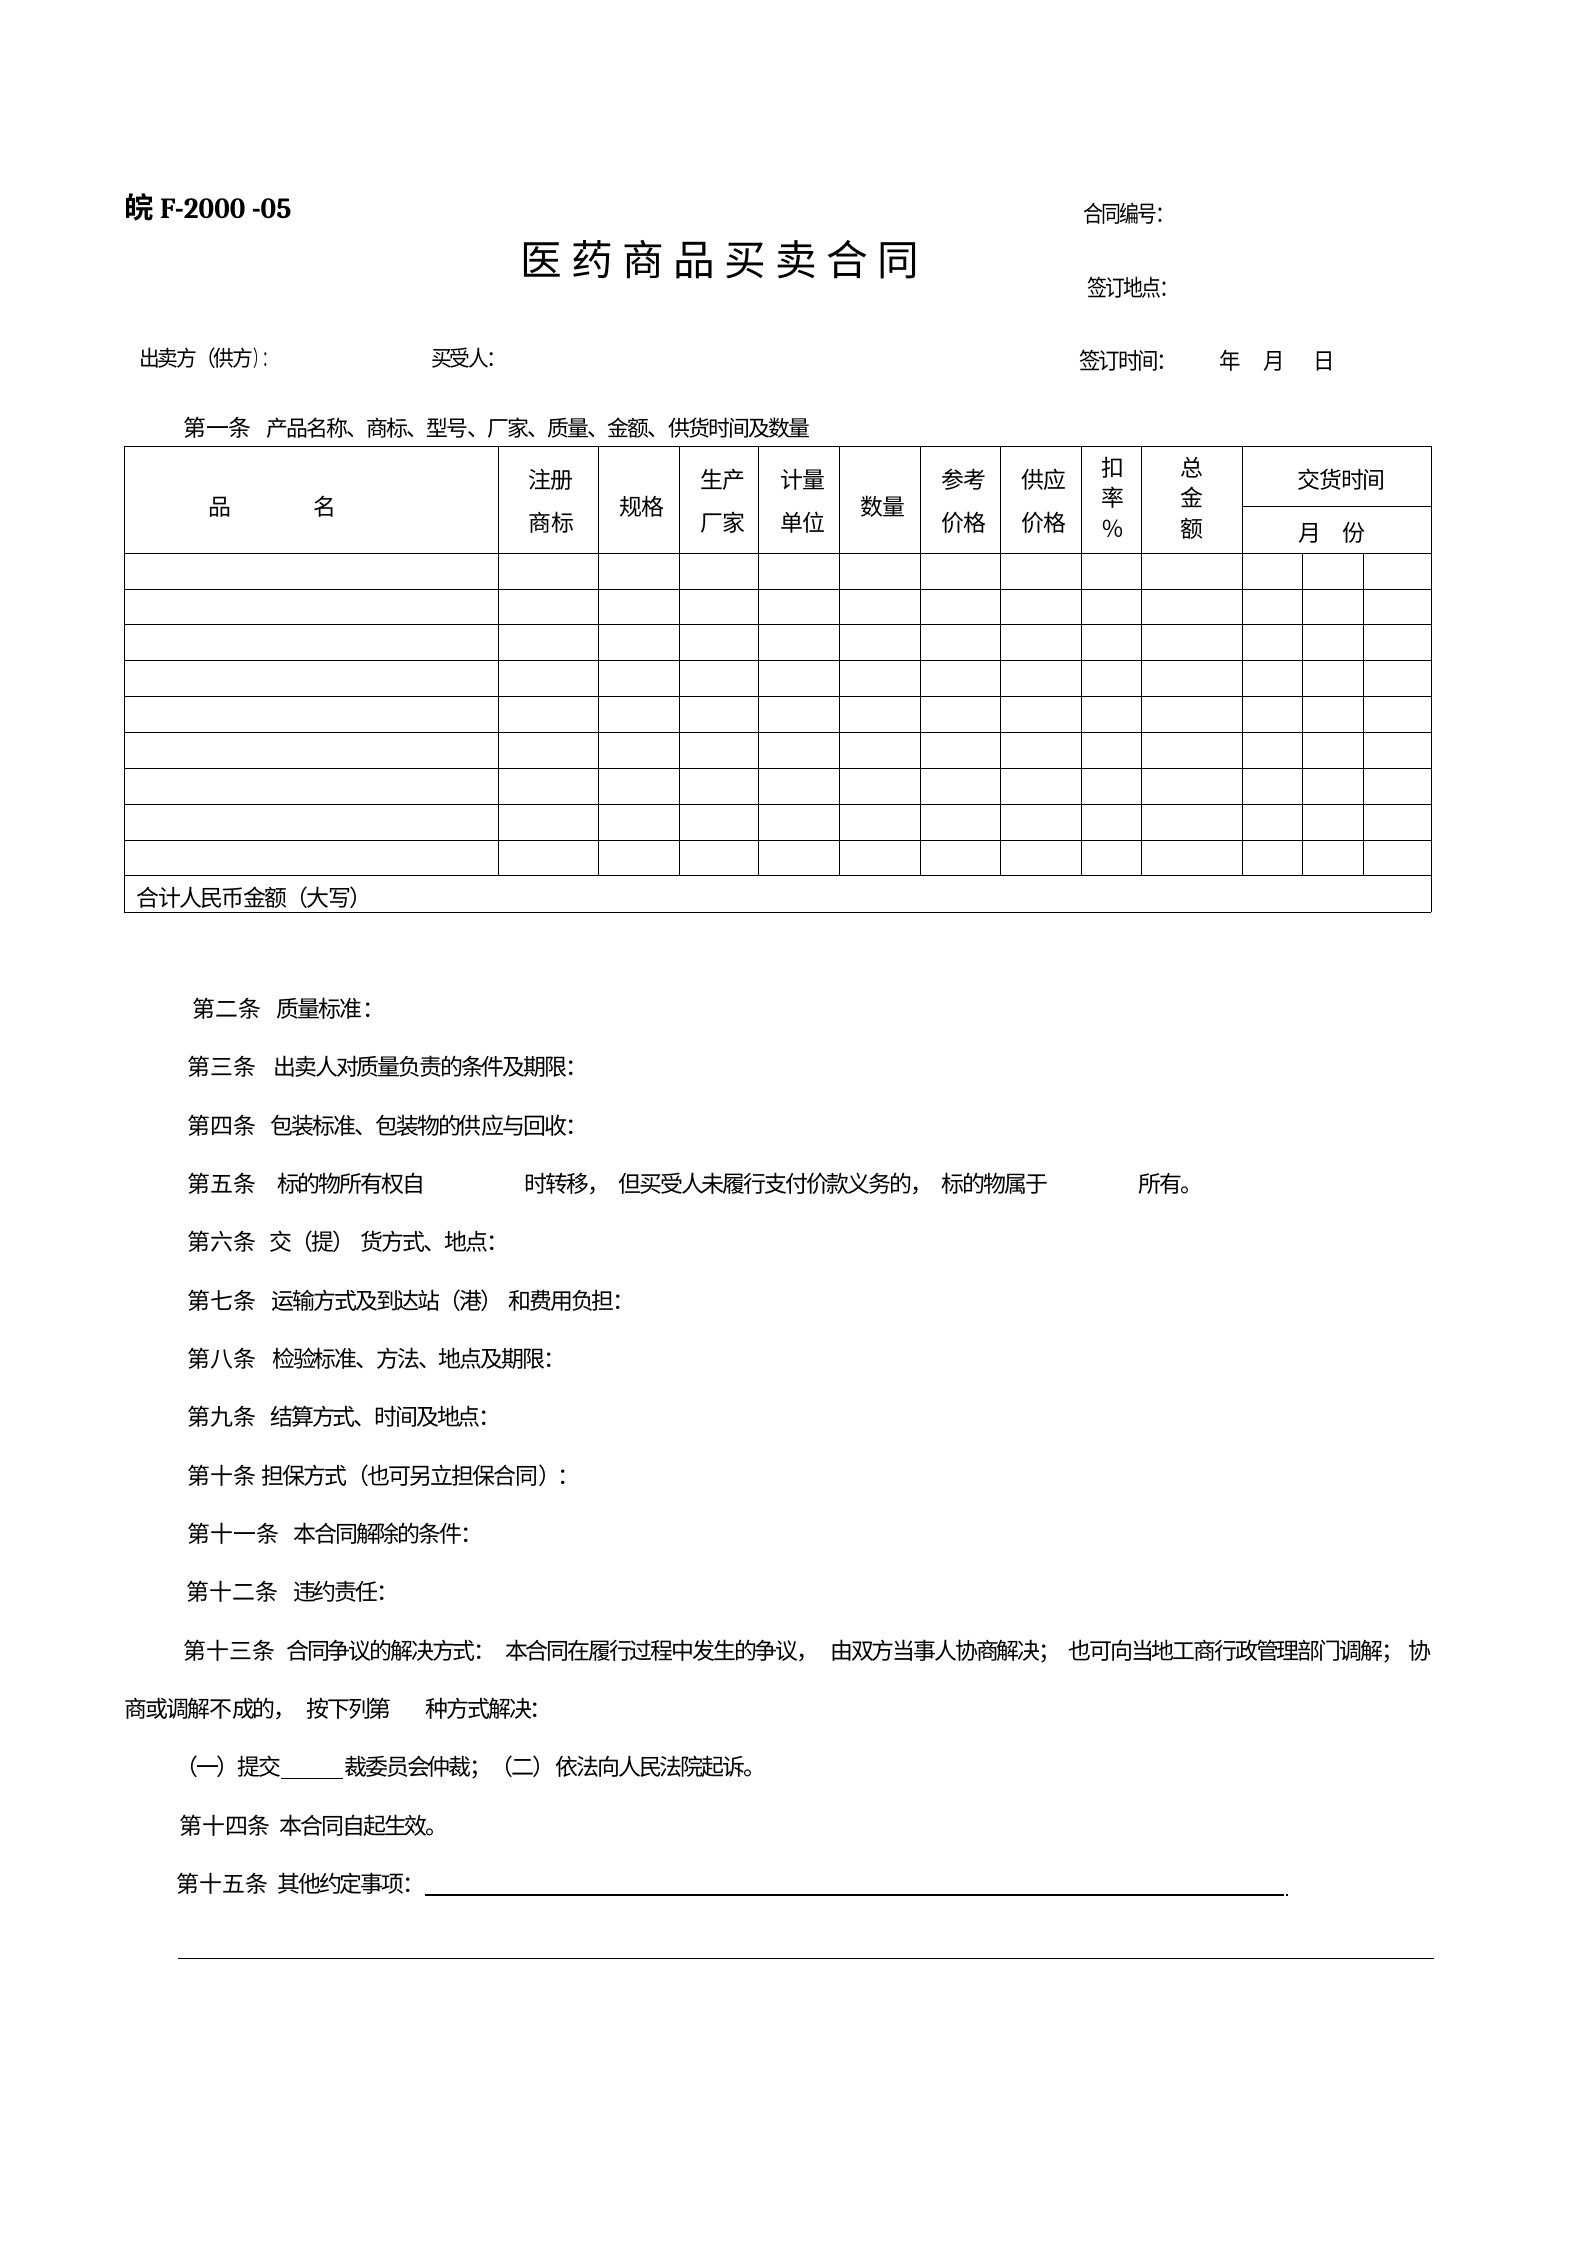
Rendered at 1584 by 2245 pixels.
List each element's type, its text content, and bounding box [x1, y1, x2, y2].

table_cell [125, 661, 498, 696]
table_cell [1142, 805, 1242, 839]
table_cell [921, 841, 1000, 875]
table_cell [1364, 590, 1431, 624]
table_cell [1142, 841, 1242, 875]
table_cell [599, 769, 679, 804]
table_cell [1142, 661, 1242, 696]
table_cell [1303, 554, 1363, 588]
table_cell [680, 554, 758, 588]
table_cell [921, 625, 1000, 660]
text 合同编号： [1034, 202, 1444, 228]
text 第二条 质量标准： [124, 971, 1444, 1029]
text 第十一条 本合同解除的条件： [186, 1496, 1440, 1554]
table_cell [1303, 661, 1363, 696]
table_cell [1001, 805, 1081, 839]
table_cell [1082, 590, 1141, 624]
table_cell [1303, 697, 1363, 732]
table_header 交货时间 [1243, 447, 1431, 506]
table_cell [680, 769, 758, 804]
table_cell [1142, 590, 1242, 624]
table_cell [1243, 733, 1302, 768]
table_cell [1303, 805, 1363, 839]
table_cell [1001, 590, 1081, 624]
table_cell [921, 805, 1000, 839]
text 第十条 担保方式（也可另立担保合同）： [186, 1437, 1440, 1496]
table_header 参考 价格 [921, 447, 1000, 552]
table_cell [499, 769, 598, 804]
table_header 品 名 [125, 447, 498, 552]
text 签订时间： 年 月 日 [1034, 349, 1444, 375]
table_cell [499, 590, 598, 624]
table_cell [759, 625, 839, 660]
table_cell [1303, 733, 1363, 768]
text 医 药 商 品 买 卖 合 同 [124, 227, 1023, 288]
table_header 注册 商标 [499, 447, 598, 552]
table_cell [1001, 554, 1081, 588]
table_cell [921, 697, 1000, 732]
table_cell [599, 841, 679, 875]
table_cell [1303, 590, 1363, 624]
text 第七条 运输方式及到达站（港） 和费用负担： [186, 1262, 1440, 1321]
table_cell [499, 625, 598, 660]
table_cell [680, 661, 758, 696]
table_cell [599, 590, 679, 624]
table_header 生产 厂家 [680, 447, 758, 552]
table_cell [599, 733, 679, 768]
table_cell [599, 661, 679, 696]
table_cell [499, 733, 598, 768]
table_cell [499, 554, 598, 588]
table_header 总 金 额 [1142, 447, 1242, 552]
table_cell [1243, 625, 1302, 660]
table_cell [840, 733, 920, 768]
table_header 规格 [599, 447, 679, 552]
table_cell [1001, 841, 1081, 875]
table_cell [759, 590, 839, 624]
text 签订地点： [1034, 276, 1444, 301]
text （一）提交 裁委员会仲裁；（二） 依法向人民法院起诉。 [124, 1729, 1440, 1787]
text 第十二条 违约责任： [124, 1554, 1444, 1612]
text 第十四条 本合同自起生效。 [124, 1787, 1440, 1846]
text 第十五条 其他约定事项： [124, 1846, 1444, 1904]
table_cell [1364, 697, 1431, 732]
table_cell [1082, 554, 1141, 588]
table_cell [1001, 697, 1081, 732]
table_cell [599, 697, 679, 732]
table_cell [921, 554, 1000, 588]
table_cell [1082, 697, 1141, 732]
table_cell [840, 769, 920, 804]
table_cell [1142, 554, 1242, 588]
table_cell [680, 625, 758, 660]
table_cell [1303, 769, 1363, 804]
table_cell 合计人民币金额（大写） [125, 876, 1431, 912]
text 皖 F-2000 -05 [124, 185, 1023, 227]
table_cell [125, 769, 498, 804]
table_cell [840, 661, 920, 696]
table_cell [599, 554, 679, 588]
table_cell [125, 697, 498, 732]
table_cell [759, 769, 839, 804]
table_cell [840, 554, 920, 588]
table_cell [1082, 769, 1141, 804]
table_cell [499, 841, 598, 875]
table_cell 月 份 [1243, 507, 1431, 552]
table_cell [1142, 733, 1242, 768]
table_cell [1001, 733, 1081, 768]
table_cell [1364, 554, 1431, 588]
table_cell [759, 554, 839, 588]
table_cell [125, 805, 498, 839]
table_cell [1243, 841, 1302, 875]
table_cell [499, 661, 598, 696]
table_cell [759, 841, 839, 875]
table_cell [1142, 769, 1242, 804]
table_cell [1364, 841, 1431, 875]
text 第十三条 合同争议的解决方式： 本合同在履行过程中发生的争议， 由双方当事人协商解决； 也可向当地工商行政管理部门调解； 协商或调解不成的， 按下列第 种方式解决： [124, 1612, 1444, 1729]
table_header 计量 单位 [759, 447, 839, 552]
table_cell [1364, 625, 1431, 660]
table_header 供应 价格 [1001, 447, 1081, 552]
table_cell [680, 805, 758, 839]
table_cell [125, 625, 498, 660]
table_cell [1243, 661, 1302, 696]
table_cell [840, 805, 920, 839]
table_cell [1243, 590, 1302, 624]
table_cell [680, 697, 758, 732]
table_cell [840, 841, 920, 875]
table_cell [921, 590, 1000, 624]
table_cell [680, 590, 758, 624]
table_cell [1364, 769, 1431, 804]
table_cell [499, 805, 598, 839]
table_cell [759, 661, 839, 696]
table_cell [1243, 554, 1302, 588]
table_cell [1082, 733, 1141, 768]
table_cell [759, 733, 839, 768]
table_cell [125, 554, 498, 588]
text 第九条 结算方式、时间及地点： [186, 1379, 1440, 1437]
text 第五条 标的物所有权自 时转移， 但买受人未履行支付价款义务的， 标的物属于 所有。 [186, 1146, 1440, 1204]
table_header 扣 率 ％ [1082, 447, 1141, 552]
table_cell [921, 769, 1000, 804]
table_cell [680, 733, 758, 768]
table_cell [125, 733, 498, 768]
table_cell [125, 590, 498, 624]
table_cell [1243, 805, 1302, 839]
table_header 数量 [840, 447, 920, 552]
text 出卖方（供方）： 买受人： [124, 346, 1023, 371]
table_cell [1082, 661, 1141, 696]
text 第一条 产品名称、商标、型号、厂家、质量、金额、供货时间及数量 [124, 416, 1023, 442]
table_cell [1303, 625, 1363, 660]
table_cell [921, 733, 1000, 768]
table_cell [499, 697, 598, 732]
table_cell [840, 625, 920, 660]
table_cell [1364, 733, 1431, 768]
table_cell [1001, 661, 1081, 696]
table_cell [599, 805, 679, 839]
table_cell [759, 805, 839, 839]
table_cell [1303, 841, 1363, 875]
table_cell [680, 841, 758, 875]
table_cell [1082, 841, 1141, 875]
table_cell [1364, 661, 1431, 696]
table_cell [1142, 625, 1242, 660]
table_cell [1243, 697, 1302, 732]
table_cell [840, 697, 920, 732]
text 第八条 检验标准、方法、地点及期限： [186, 1321, 1440, 1379]
table_cell [921, 661, 1000, 696]
table_cell [1364, 805, 1431, 839]
table_cell [1243, 769, 1302, 804]
table_cell [1142, 697, 1242, 732]
text 第三条 出卖人对质量负责的条件及期限： [186, 1029, 1440, 1087]
text 第四条 包装标准、包装物的供应与回收： [186, 1087, 1440, 1146]
table_cell [1082, 805, 1141, 839]
table_cell [1001, 769, 1081, 804]
table_cell [1082, 625, 1141, 660]
table_cell [125, 841, 498, 875]
text 第六条 交（提） 货方式、地点： [186, 1204, 1440, 1262]
table_cell [759, 697, 839, 732]
table_cell [840, 590, 920, 624]
table_cell [599, 625, 679, 660]
table_cell [1001, 625, 1081, 660]
